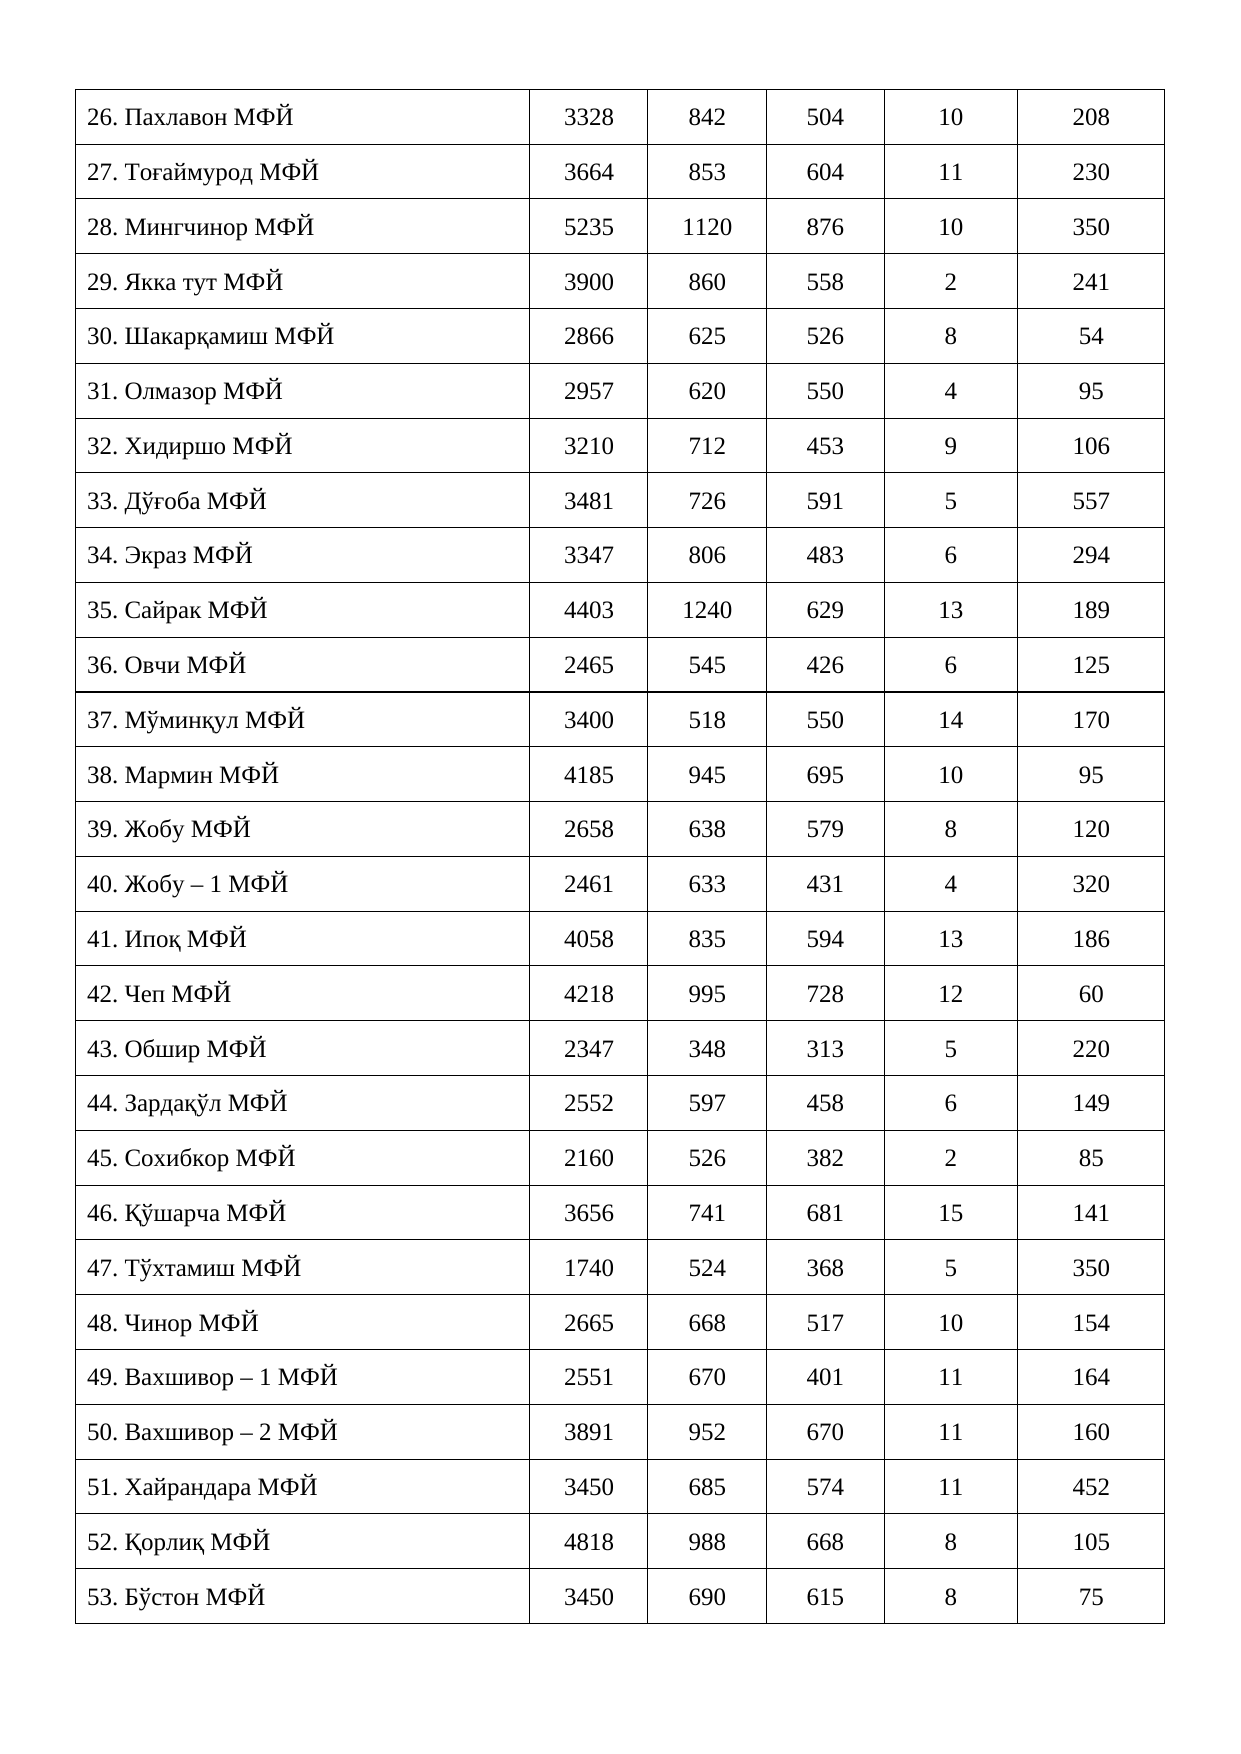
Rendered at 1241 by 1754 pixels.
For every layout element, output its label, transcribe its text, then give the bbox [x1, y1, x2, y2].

table_cell 2347 [530, 1021, 647, 1075]
table_cell 8 [885, 802, 1017, 856]
table_cell 574 [767, 1460, 884, 1513]
table_cell 294 [1018, 528, 1164, 582]
table_cell 741 [648, 1186, 766, 1239]
table_cell 988 [648, 1514, 766, 1568]
table_cell 3450 [530, 1569, 647, 1623]
table_cell 189 [1018, 583, 1164, 637]
table_cell 668 [767, 1514, 884, 1568]
table_cell 11 [885, 1405, 1017, 1458]
table_cell 726 [648, 473, 766, 527]
table_cell 10 [885, 199, 1017, 253]
table_cell 382 [767, 1131, 884, 1184]
table_cell 2 [885, 254, 1017, 308]
table_cell 2552 [530, 1076, 647, 1130]
table_cell 995 [648, 966, 766, 1020]
table_cell 350 [1018, 199, 1164, 253]
table_cell 453 [767, 419, 884, 472]
table_cell 5 [885, 473, 1017, 527]
table_cell 106 [1018, 419, 1164, 472]
table_cell 105 [1018, 1514, 1164, 1568]
table_cell 5 [885, 1021, 1017, 1075]
table_cell 3900 [530, 254, 647, 308]
table_cell 2465 [530, 638, 647, 691]
table_cell 230 [1018, 145, 1164, 198]
table_cell 13 [885, 912, 1017, 965]
table_cell 2665 [530, 1295, 647, 1349]
table_cell 4218 [530, 966, 647, 1020]
table_cell 38. Мармин МФЙ [76, 747, 529, 801]
table_cell 241 [1018, 254, 1164, 308]
table_cell 545 [648, 638, 766, 691]
table_cell 668 [648, 1295, 766, 1349]
table_cell 41. Ипоқ МФЙ [76, 912, 529, 965]
table_cell 208 [1018, 90, 1164, 143]
table_cell 12 [885, 966, 1017, 1020]
table_cell 8 [885, 309, 1017, 363]
table_cell 3347 [530, 528, 647, 582]
table_cell 9 [885, 419, 1017, 472]
table_cell 712 [648, 419, 766, 472]
table_cell 3656 [530, 1186, 647, 1239]
table_cell 594 [767, 912, 884, 965]
table_cell 518 [648, 693, 766, 746]
table_cell 48. Чинор МФЙ [76, 1295, 529, 1349]
table_cell 1120 [648, 199, 766, 253]
table_cell 597 [648, 1076, 766, 1130]
table_cell 615 [767, 1569, 884, 1623]
table_cell 220 [1018, 1021, 1164, 1075]
table_cell 526 [767, 309, 884, 363]
table_cell 3210 [530, 419, 647, 472]
table_cell 125 [1018, 638, 1164, 691]
table_cell 160 [1018, 1405, 1164, 1458]
table_cell 4185 [530, 747, 647, 801]
table_cell 368 [767, 1240, 884, 1294]
table_cell 170 [1018, 693, 1164, 746]
table_cell 28. Мингчинор МФЙ [76, 199, 529, 253]
table_cell 10 [885, 1295, 1017, 1349]
table_cell 952 [648, 1405, 766, 1458]
table_cell 3481 [530, 473, 647, 527]
table_cell 3891 [530, 1405, 647, 1458]
table_cell 85 [1018, 1131, 1164, 1184]
table_cell 483 [767, 528, 884, 582]
table_cell 681 [767, 1186, 884, 1239]
table_cell 149 [1018, 1076, 1164, 1130]
table_cell 141 [1018, 1186, 1164, 1239]
table_cell 876 [767, 199, 884, 253]
table_cell 49. Вахшивор – 1 МФЙ [76, 1350, 529, 1404]
table_cell 633 [648, 857, 766, 911]
table_cell 591 [767, 473, 884, 527]
table_cell 517 [767, 1295, 884, 1349]
table_cell 5 [885, 1240, 1017, 1294]
table_cell 4058 [530, 912, 647, 965]
table_cell 695 [767, 747, 884, 801]
table_cell 728 [767, 966, 884, 1020]
table_cell 32. Хидиршо МФЙ [76, 419, 529, 472]
table_cell 313 [767, 1021, 884, 1075]
table_cell 29. Якка тут МФЙ [76, 254, 529, 308]
table_cell 550 [767, 364, 884, 417]
table_cell 14 [885, 693, 1017, 746]
table_cell 164 [1018, 1350, 1164, 1404]
table_cell 835 [648, 912, 766, 965]
table_cell 3328 [530, 90, 647, 143]
table_cell 670 [767, 1405, 884, 1458]
table_cell 558 [767, 254, 884, 308]
table_cell 8 [885, 1514, 1017, 1568]
table_cell 2866 [530, 309, 647, 363]
table_cell 1240 [648, 583, 766, 637]
table_cell 4 [885, 857, 1017, 911]
table_cell 15 [885, 1186, 1017, 1239]
table_cell 26. Пахлавон МФЙ [76, 90, 529, 143]
table_cell 52. Қорлиқ МФЙ [76, 1514, 529, 1568]
table_cell 806 [648, 528, 766, 582]
table_cell 11 [885, 145, 1017, 198]
table_cell 44. Зардақўл МФЙ [76, 1076, 529, 1130]
table_cell 526 [648, 1131, 766, 1184]
table_cell 51. Хайрандара МФЙ [76, 1460, 529, 1513]
table_cell 33. Дўғоба МФЙ [76, 473, 529, 527]
table_cell 550 [767, 693, 884, 746]
table_cell 860 [648, 254, 766, 308]
table_cell 685 [648, 1460, 766, 1513]
table_cell 50. Вахшивор – 2 МФЙ [76, 1405, 529, 1458]
table_cell 60 [1018, 966, 1164, 1020]
table_cell 320 [1018, 857, 1164, 911]
table_cell 2461 [530, 857, 647, 911]
table_cell 34. Экраз МФЙ [76, 528, 529, 582]
table_cell 2 [885, 1131, 1017, 1184]
table_cell 620 [648, 364, 766, 417]
table_cell 6 [885, 638, 1017, 691]
table_cell 43. Обшир МФЙ [76, 1021, 529, 1075]
table_cell 557 [1018, 473, 1164, 527]
table_cell 690 [648, 1569, 766, 1623]
table_cell 401 [767, 1350, 884, 1404]
table_cell 37. Мўминқул МФЙ [76, 693, 529, 746]
table_cell 2957 [530, 364, 647, 417]
table_cell 629 [767, 583, 884, 637]
table_cell 6 [885, 528, 1017, 582]
table_cell 842 [648, 90, 766, 143]
table_cell 5235 [530, 199, 647, 253]
table_cell 4818 [530, 1514, 647, 1568]
table_cell 350 [1018, 1240, 1164, 1294]
table_cell 853 [648, 145, 766, 198]
table_cell 95 [1018, 747, 1164, 801]
table_cell 36. Овчи МФЙ [76, 638, 529, 691]
table_cell 945 [648, 747, 766, 801]
table_cell 10 [885, 747, 1017, 801]
table_cell 11 [885, 1350, 1017, 1404]
table_cell 54 [1018, 309, 1164, 363]
table_cell 2658 [530, 802, 647, 856]
table_cell 431 [767, 857, 884, 911]
table_cell 42. Чеп МФЙ [76, 966, 529, 1020]
table_cell 75 [1018, 1569, 1164, 1623]
table_cell 30. Шакарқамиш МФЙ [76, 309, 529, 363]
table_cell 458 [767, 1076, 884, 1130]
table_cell 2160 [530, 1131, 647, 1184]
table_cell 604 [767, 145, 884, 198]
table_cell 4403 [530, 583, 647, 637]
table_cell 31. Олмазор МФЙ [76, 364, 529, 417]
table_cell 426 [767, 638, 884, 691]
table_cell 3664 [530, 145, 647, 198]
table_cell 670 [648, 1350, 766, 1404]
table_cell 6 [885, 1076, 1017, 1130]
table_cell 452 [1018, 1460, 1164, 1513]
table_cell 53. Бўстон МФЙ [76, 1569, 529, 1623]
table_cell 39. Жобу МФЙ [76, 802, 529, 856]
table_cell 4 [885, 364, 1017, 417]
table_cell 3400 [530, 693, 647, 746]
table_cell 35. Сайрак МФЙ [76, 583, 529, 637]
table_cell 8 [885, 1569, 1017, 1623]
table_cell 45. Сохибкор МФЙ [76, 1131, 529, 1184]
table_cell 638 [648, 802, 766, 856]
table_cell 47. Тўхтамиш МФЙ [76, 1240, 529, 1294]
table_cell 11 [885, 1460, 1017, 1513]
table_cell 348 [648, 1021, 766, 1075]
table_cell 3450 [530, 1460, 647, 1513]
table_cell 13 [885, 583, 1017, 637]
table_cell 186 [1018, 912, 1164, 965]
table_cell 10 [885, 90, 1017, 143]
table_cell 625 [648, 309, 766, 363]
table_cell 40. Жобу – 1 МФЙ [76, 857, 529, 911]
table_cell 46. Қўшарча МФЙ [76, 1186, 529, 1239]
table_cell 579 [767, 802, 884, 856]
table_cell 1740 [530, 1240, 647, 1294]
table_cell 120 [1018, 802, 1164, 856]
table_cell 524 [648, 1240, 766, 1294]
table_cell 2551 [530, 1350, 647, 1404]
table_cell 504 [767, 90, 884, 143]
table_cell 95 [1018, 364, 1164, 417]
table_cell 27. Тоғаймурод МФЙ [76, 145, 529, 198]
table_cell 154 [1018, 1295, 1164, 1349]
